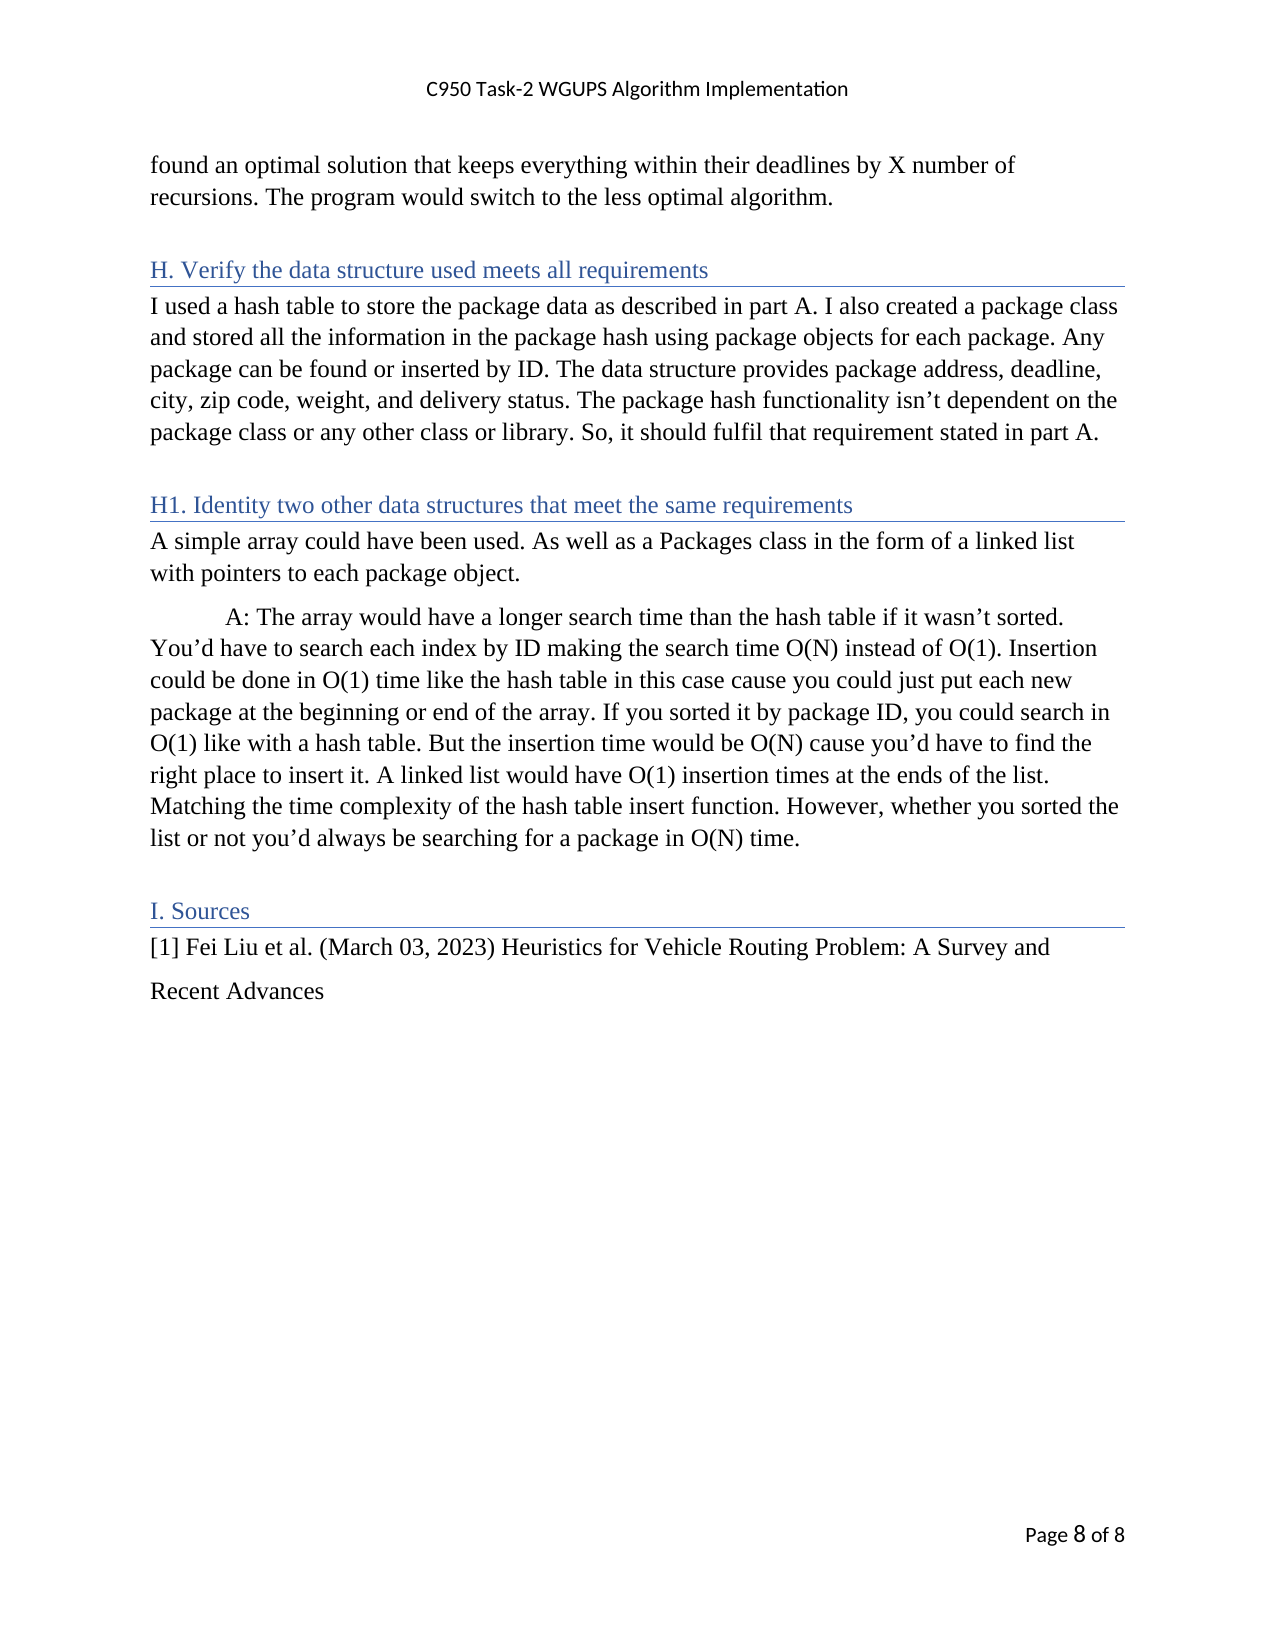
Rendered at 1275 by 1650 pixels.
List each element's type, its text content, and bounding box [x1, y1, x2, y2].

subtitle H. Verify the data structure used meets all requirements [150, 255, 1125, 286]
text A: The array would have a longer search time than the hash table if it wasn’t sorted. You’d have to search each index by ID making the search time O(N) instead of O(1). Insertion could be done in O(1) time like the hash table in this case cause you could just put each new package at the beginning or end of the array. If you sorted it by package ID, you could search in O(1) like with a hash table. But the insertion time would be O(N) cause you’d have to find the right place to insert it. A linked list would have O(1) insertion times at the ends of the list. Matching the time complexity of the hash table insert function. However, whether you sorted the list or not you’d always be searching for a package in O(N) time. [150, 602, 1125, 852]
subtitle I. Sources [150, 896, 1125, 927]
text I used a hash table to store the package data as described in part A. I also created a package class and stored all the information in the package hash using package objects for each package. Any package can be found or inserted by ID. The data structure provides package address, deadline, city, zip code, weight, and delivery status. The package hash functionality isn’t dependent on the package class or any other class or library. So, it should fulfil that requirement stated in part A. [150, 291, 1125, 446]
subtitle H1. Identity two other data structures that meet the same requirements [150, 490, 1125, 521]
text [1] Fei Liu et al. (March 03, 2023) Heuristics for Vehicle Routing Problem: A Survey and [150, 932, 1125, 961]
text Recent Advances [150, 976, 1125, 1005]
text A simple array could have been used. As well as a Packages class in the form of a linked list with pointers to each package object. [150, 526, 1125, 587]
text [150, 150, 1125, 210]
